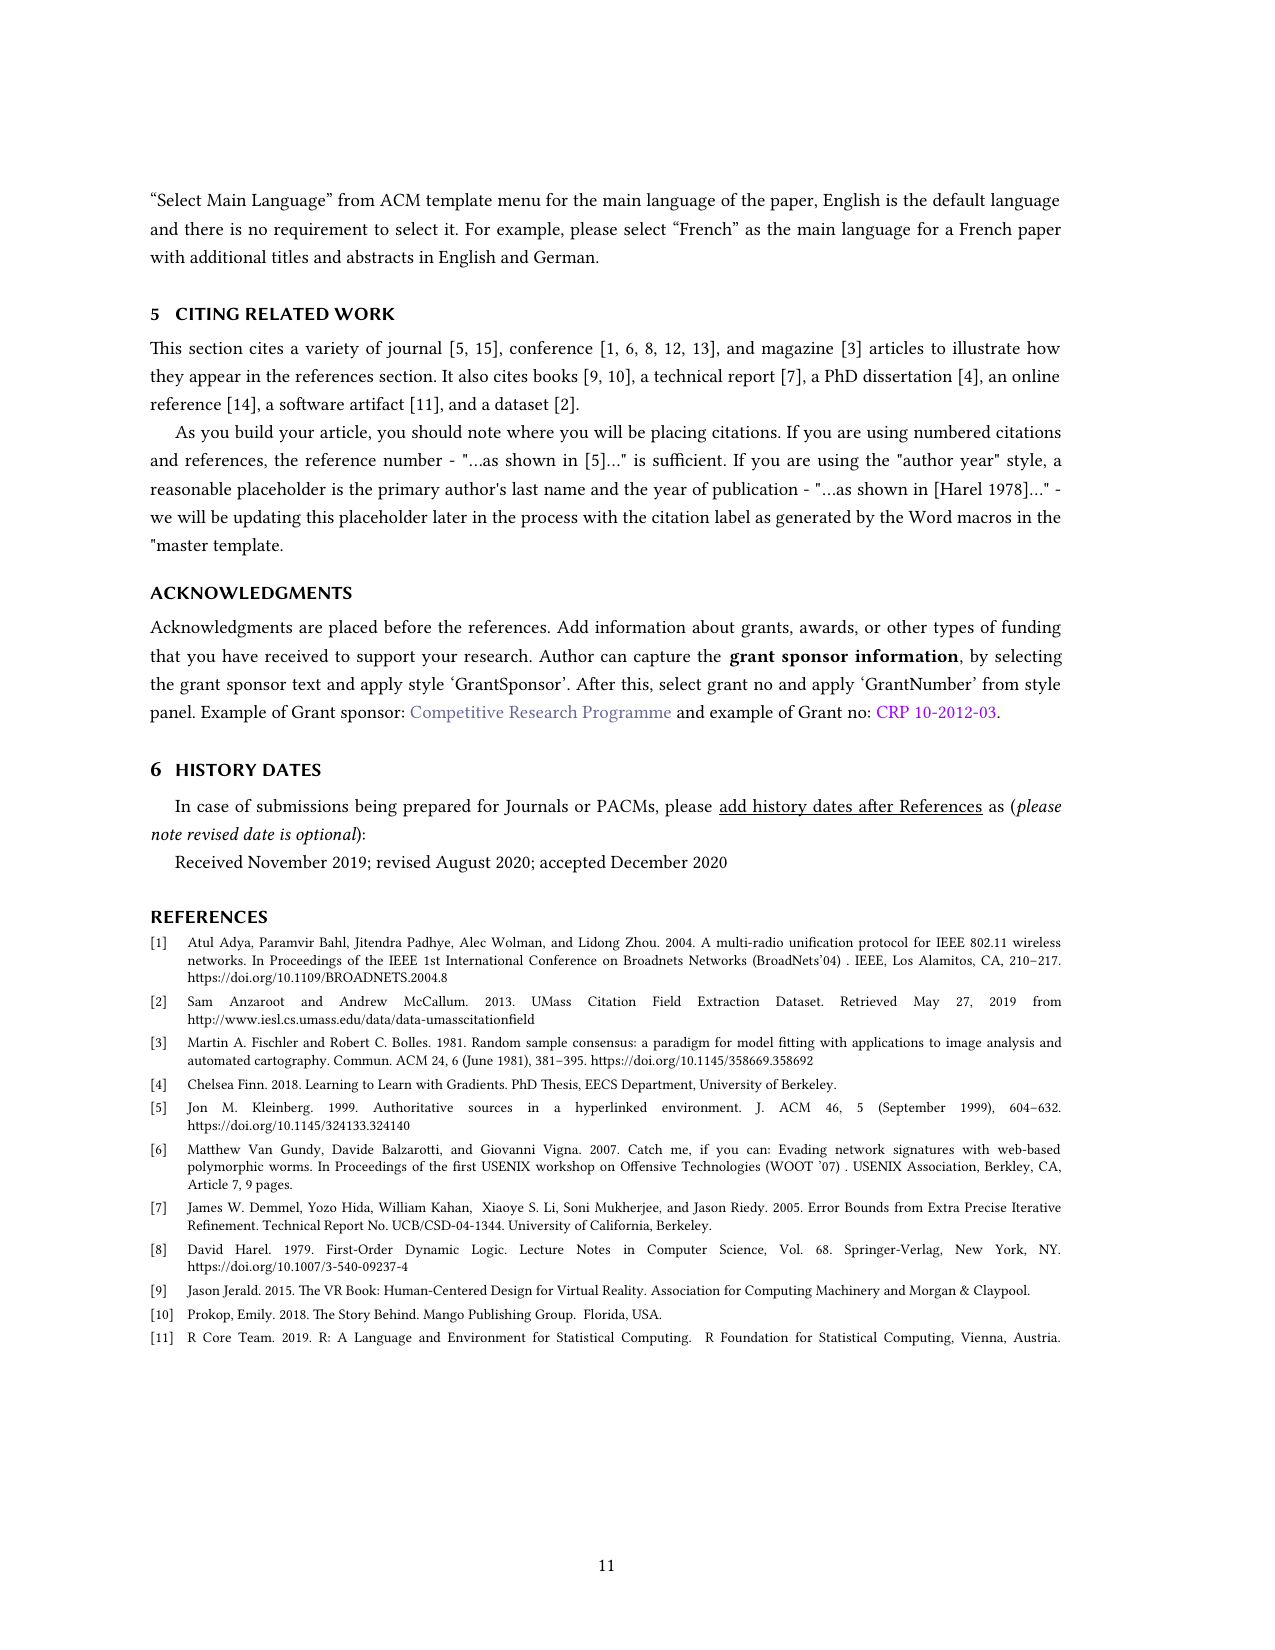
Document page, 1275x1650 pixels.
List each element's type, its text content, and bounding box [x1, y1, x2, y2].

text As you build your article, you should note where you will be placing citations. If you are using numbered citations and references, the reference number - "...as shown in [5]..." is sufficient. If you are using the "author year" style, a reasonable placeholder is the primary author's last name and the year of publication - "...as shown in [Harel 1978]..." - we will be updating this placeholder later in the process with the citation label as generated by the Word macros in the "master template. [150, 415, 1062, 556]
text This section cites a variety of journal [5, 15], conference [1, 6, 8, 12, 13], and magazine [3] articles to illustrate how they appear in the references section. It also cites books [9, 10], a technical report [7], a PhD dissertation [4], an online reference [14], a software artifact [11], and a dataset [2]. [150, 331, 1062, 415]
text Atul Adya, Paramvir Bahl, Jitendra Padhye, Alec Wolman, and Lidong Zhou. 2004. A multi-radio unification protocol for IEEE 802.11 wireless networks. In Proceedings of the IEEE 1st International Conference on Broadnets Networks (BroadNets’04) . IEEE, Los Alamitos, CA, 210–217. https://doi.org/10.1109/BROADNETS.2004.8 [150, 934, 1062, 986]
text Prokop, Emily. 2018. The Story Behind. Mango Publishing Group. Florida, USA. [150, 1305, 1062, 1323]
text David Harel. 1979. First-Order Dynamic Logic. Lecture Notes in Computer Science, Vol. 68. Springer-Verlag, New York, NY. https://doi.org/10.1007/3-540-09237-4 [150, 1240, 1062, 1275]
text Martin A. Fischler and Robert C. Bolles. 1981. Random sample consensus: a paradigm for model fitting with applications to image analysis and automated cartography. Commun. ACM 24, 6 (June 1981), 381–395. https://doi.org/10.1145/358669.358692 [150, 1034, 1062, 1069]
text Jon M. Kleinberg. 1999. Authoritative sources in a hyperlinked environment. J. ACM 46, 5 (September 1999), 604–632. https://doi.org/10.1145/324133.324140 [150, 1099, 1062, 1134]
text Matthew Van Gundy, Davide Balzarotti, and Giovanni Vigna. 2007. Catch me, if you can: Evading network signatures with web-based polymorphic worms. In Proceedings of the first USENIX workshop on Offensive Technologies (WOOT ’07) . USENIX Association, Berkley, CA, Article 7, 9 pages. [150, 1140, 1062, 1193]
text James W. Demmel, Yozo Hida, William Kahan, Xiaoye S. Li, Soni Mukherjee, and Jason Riedy. 2005. Error Bounds from Extra Precise Iterative Refinement. Technical Report No. UCB/CSD-04-1344. University of California, Berkeley. [150, 1199, 1062, 1234]
text Chelsea Finn. 2018. Learning to Learn with Gradients. PhD Thesis, EECS Department, University of Berkeley. [150, 1075, 1062, 1093]
text Jason Jerald. 2015. The VR Book: Human-Centered Design for Virtual Reality. Association for Computing Machinery and Morgan & Claypool. [150, 1281, 1062, 1299]
text Citing Related Work [150, 301, 1062, 324]
text Acknowledgments are placed before the references. Add information about grants, awards, or other types of funding that you have received to support your research. Author can capture the grant sponsor information, by selecting the grant sponsor text and apply style ‘GrantSponsor’. After this, select grant no and apply ‘GrantNumber’ from style panel. Example of Grant sponsor: Competitive Research Programme and example of Grant no: CRP 10-2012-03. [150, 610, 1062, 723]
text HISTORY DATES [150, 756, 1062, 782]
text In case of submissions being prepared for Journals or PACMs, please add history dates after References as (please note revised date is optional): [150, 789, 1062, 845]
text REFERENCES [150, 904, 1062, 928]
text Sam Anzaroot and Andrew McCallum. 2013. UMass Citation Field Extraction Dataset. Retrieved May 27, 2019 from http://www.iesl.cs.umass.edu/data/data-umasscitationfield [150, 993, 1062, 1028]
text ACKNOWLEDGMENTS [150, 581, 1062, 604]
text Received November 2019; revised August 2020; accepted December 2020 [150, 845, 1062, 873]
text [150, 1329, 1062, 1346]
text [150, 183, 1062, 268]
